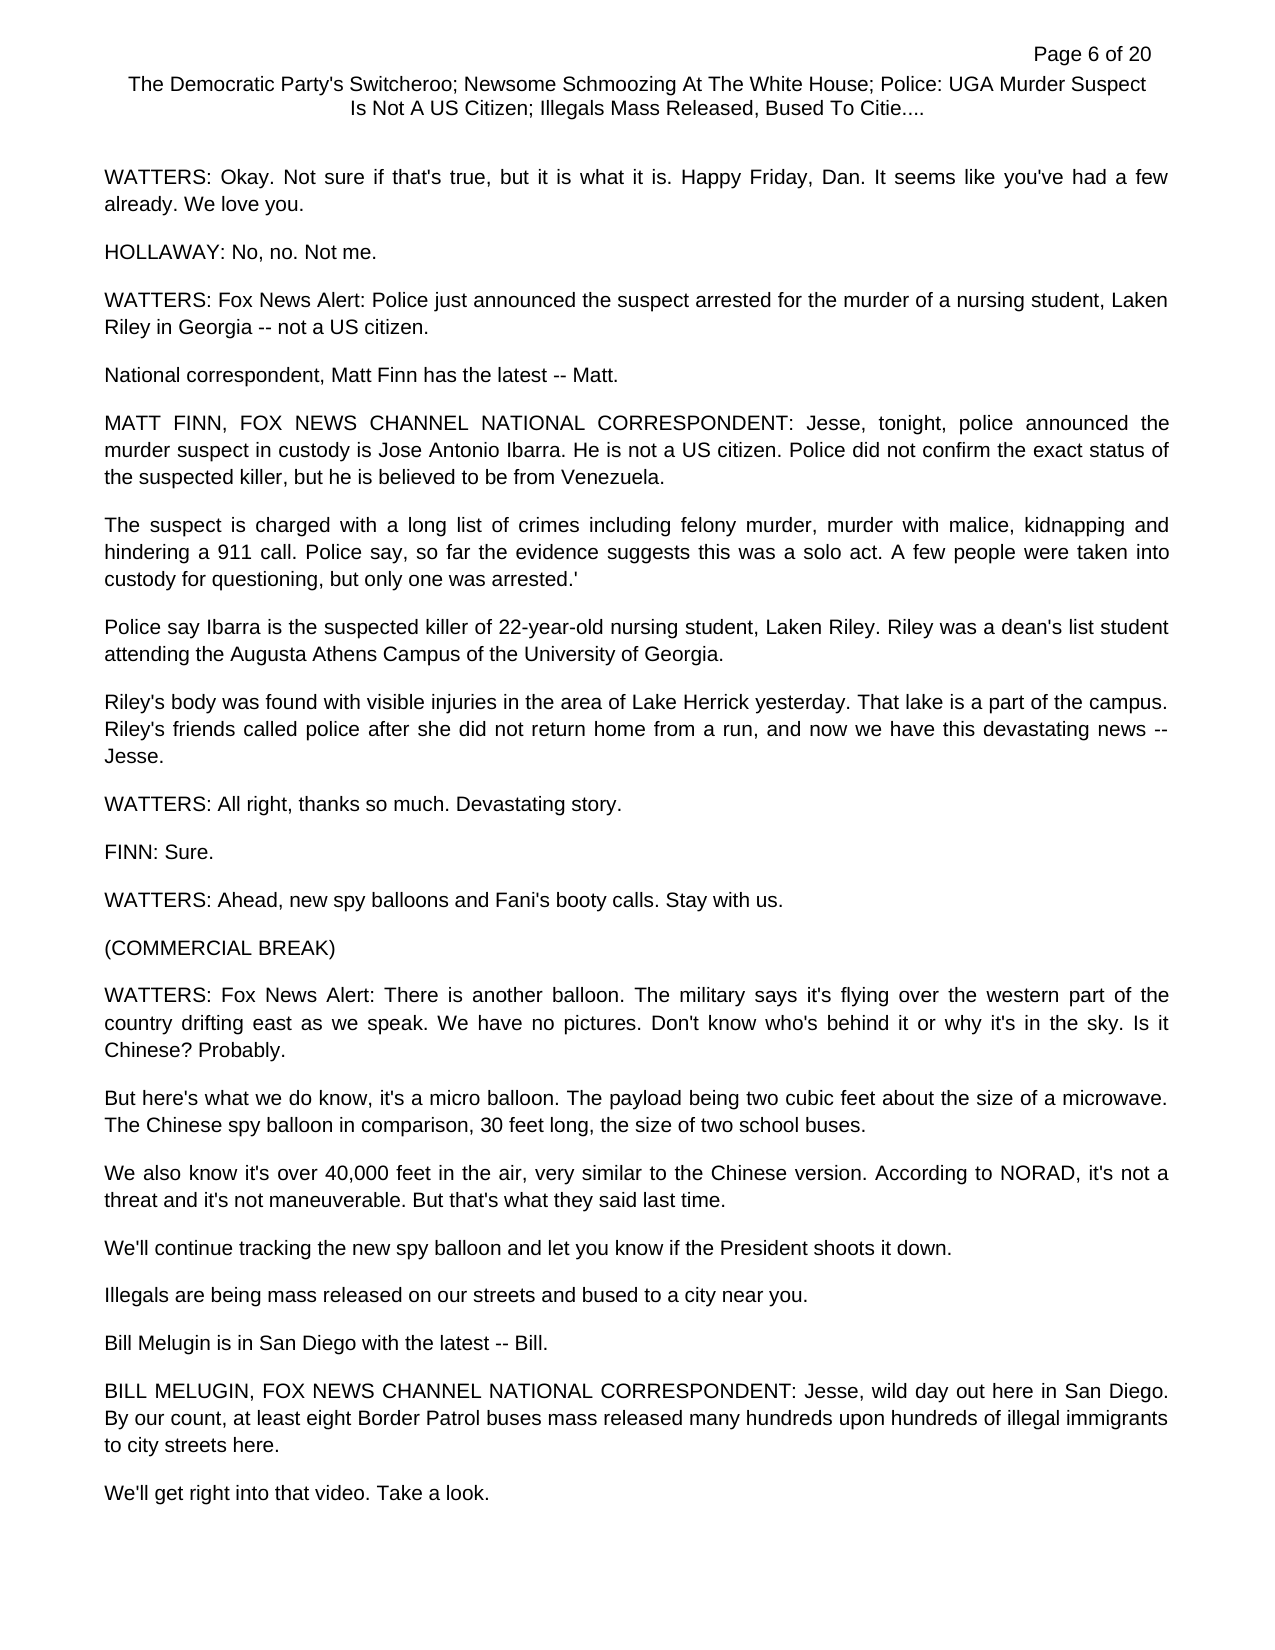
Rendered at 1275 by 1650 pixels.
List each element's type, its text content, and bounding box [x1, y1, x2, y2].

text Riley's body was found with visible injuries in the area of Lake Herrick yesterday. That lake is a part of the campus. Riley's friends called police after she did not return home from a run, and now we have this devastating news -- Jesse. [104, 686, 1171, 768]
text WATTERS: Okay. Not sure if that's true, but it is what it is. Happy Friday, Dan. It seems like you've had a few already. We love you. [104, 161, 1171, 216]
text WATTERS: Fox News Alert: There is another balloon. The military says it's flying over the western part of the country drifting east as we speak. We have no pictures. Don't know who's behind it or why it's in the sky. Is it Chinese? Probably. [104, 980, 1171, 1061]
text The suspect is charged with a long list of crimes including felony murder, murder with malice, kidnapping and hindering a 911 call. Police say, so far the evidence suggests this was a solo act. A few people were taken into custody for questioning, but only one was arrested.' [104, 509, 1171, 591]
text Illegals are being mass released on our streets and bused to a city near you. [104, 1280, 1171, 1307]
text Police say Ibarra is the suspected killer of 22-year-old nursing student, Laken Riley. Riley was a dean's list student attending the Augusta Athens Campus of the University of Georgia. [104, 611, 1171, 666]
text We also know it's over 40,000 feet in the air, very similar to the Chinese version. According to NORAD, it's not a threat and it's not maneuverable. But that's what they said last time. [104, 1157, 1171, 1211]
text BILL MELUGIN, FOX NEWS CHANNEL NATIONAL CORRESPONDENT: Jesse, wild day out here in San Diego. By our count, at least eight Border Patrol buses mass released many hundreds upon hundreds of illegal immigrants to city streets here. [104, 1376, 1171, 1457]
text But here's what we do know, it's a micro balloon. The payload being two cubic feet about the size of a microwave. The Chinese spy balloon in comparison, 30 feet long, the size of two school buses. [104, 1082, 1171, 1136]
text We'll continue tracking the new spy balloon and let you know if the President shoots it down. [104, 1232, 1171, 1259]
text (COMMERCIAL BREAK) [104, 932, 1171, 959]
text WATTERS: Ahead, new spy balloons and Fani's booty calls. Stay with us. [104, 884, 1171, 911]
text HOLLAWAY: No, no. Not me. [104, 236, 1171, 263]
text FINN: Sure. [104, 836, 1171, 863]
text WATTERS: Fox News Alert: Police just announced the suspect arrested for the murder of a nursing student, Laken Riley in Georgia -- not a US citizen. [104, 284, 1171, 338]
text MATT FINN, FOX NEWS CHANNEL NATIONAL CORRESPONDENT: Jesse, tonight, police announced the murder suspect in custody is Jose Antonio Ibarra. He is not a US citizen. Police did not confirm the exact status of the suspected killer, but he is believed to be from Venezuela. [104, 407, 1171, 488]
text We'll get right into that video. Take a look. [104, 1478, 1171, 1505]
text WATTERS: All right, thanks so much. Devastating story. [104, 788, 1171, 816]
text National correspondent, Matt Finn has the latest -- Matt. [104, 359, 1171, 386]
text Bill Melugin is in San Diego with the latest -- Bill. [104, 1328, 1171, 1355]
